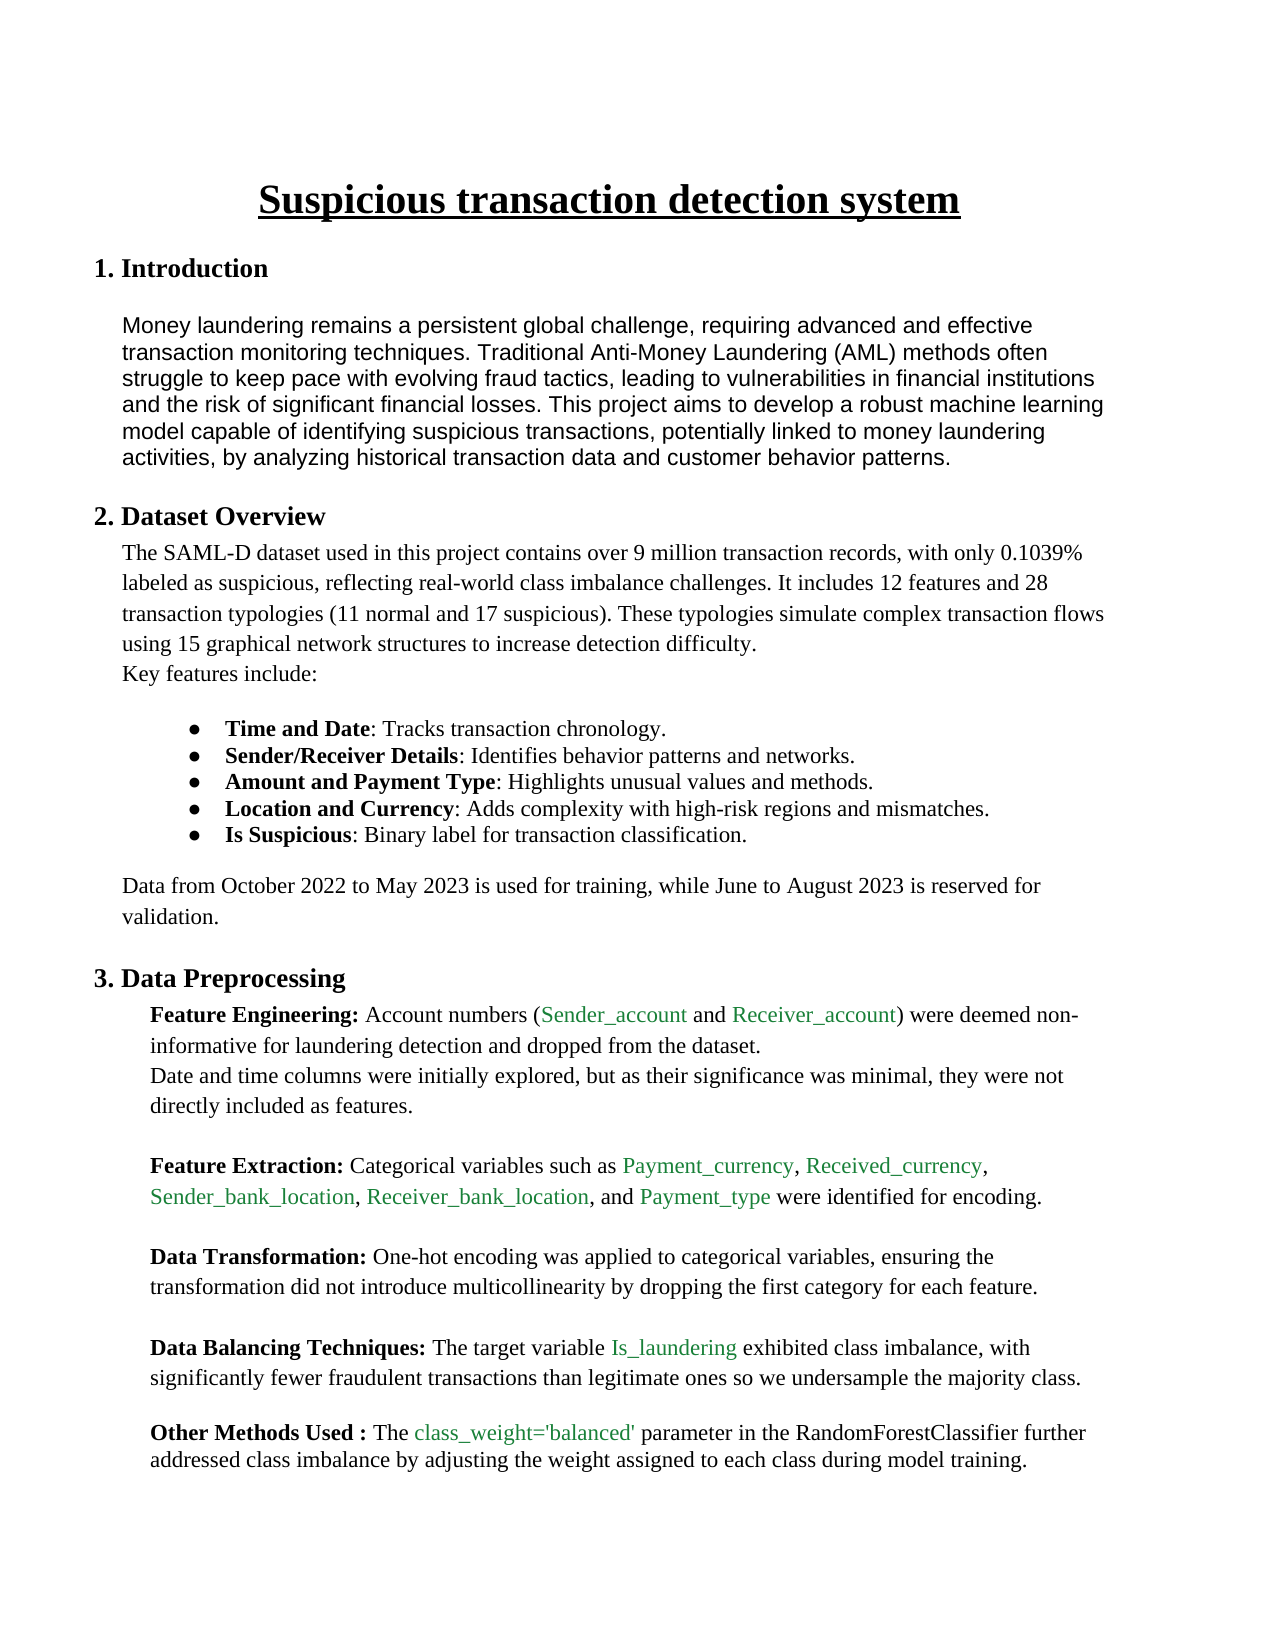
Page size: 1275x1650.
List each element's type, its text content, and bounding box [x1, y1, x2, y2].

list Time and Date: Tracks transaction chronology. [187, 715, 1125, 742]
text Date and time columns were initially explored, but as their significance was minimal, they were not directly included as features. [150, 1062, 1125, 1118]
list Sender/Receiver Details: Identifies behavior patterns and networks. [187, 742, 1125, 768]
list Amount and Payment Type: Highlights unusual values and methods. [187, 768, 1125, 794]
text Key features include: [122, 660, 1125, 686]
text Data Transformation: One-hot encoding was applied to categorical variables, ensuring the transformation did not introduce multicollinearity by dropping the first category for each feature. [150, 1243, 1125, 1300]
text Feature Engineering: Account numbers (Sender_account and Receiver_account) were deemed non-informative for laundering detection and dropped from the dataset. [150, 1002, 1125, 1058]
text Money laundering remains a persistent global challenge, requiring advanced and effective transaction monitoring techniques. Traditional Anti-Money Laundering (AML) methods often struggle to keep pace with evolving fraud tactics, leading to vulnerabilities in financial institutions and the risk of significant financial losses. This project aims to develop a robust machine learning model capable of identifying suspicious transactions, potentially linked to money laundering activities, by analyzing historical transaction data and customer behavior patterns. [122, 312, 1125, 471]
text Data from October 2022 to May 2023 is used for training, while June to August 2023 is reserved for validation. [122, 872, 1125, 929]
subtitle Other Methods Used : The class_weight='balanced' parameter in the RandomForestClassifier further addressed class imbalance by adjusting the weight assigned to each class during model training. [150, 1419, 1125, 1472]
subtitle 2. Dataset Overview [94, 500, 1125, 531]
subtitle 1. Introduction [94, 252, 1125, 283]
text Data Balancing Techniques: The target variable Is_laundering exhibited class imbalance, with significantly fewer fraudulent transactions than legitimate ones so we undersample the majority class. [150, 1334, 1125, 1390]
text Suspicious transaction detection system [94, 175, 1125, 223]
list Location and Currency: Adds complexity with high-risk regions and mismatches. [187, 794, 1125, 821]
text Feature Extraction: Categorical variables such as Payment_currency, Received_currency, Sender_bank_location, Receiver_bank_location, and Payment_type were identified for encoding. [150, 1153, 1125, 1209]
text The SAML-D dataset used in this project contains over 9 million transaction records, with only 0.1039% labeled as suspicious, reflecting real-world class imbalance challenges. It includes 12 features and 28 transaction typologies (11 normal and 17 suspicious). These typologies simulate complex transaction flows using 15 graphical network structures to increase detection difficulty. [122, 539, 1125, 656]
list Is Suspicious: Binary label for transaction classification. [187, 821, 1125, 847]
subtitle 3. Data Preprocessing [94, 962, 1125, 993]
